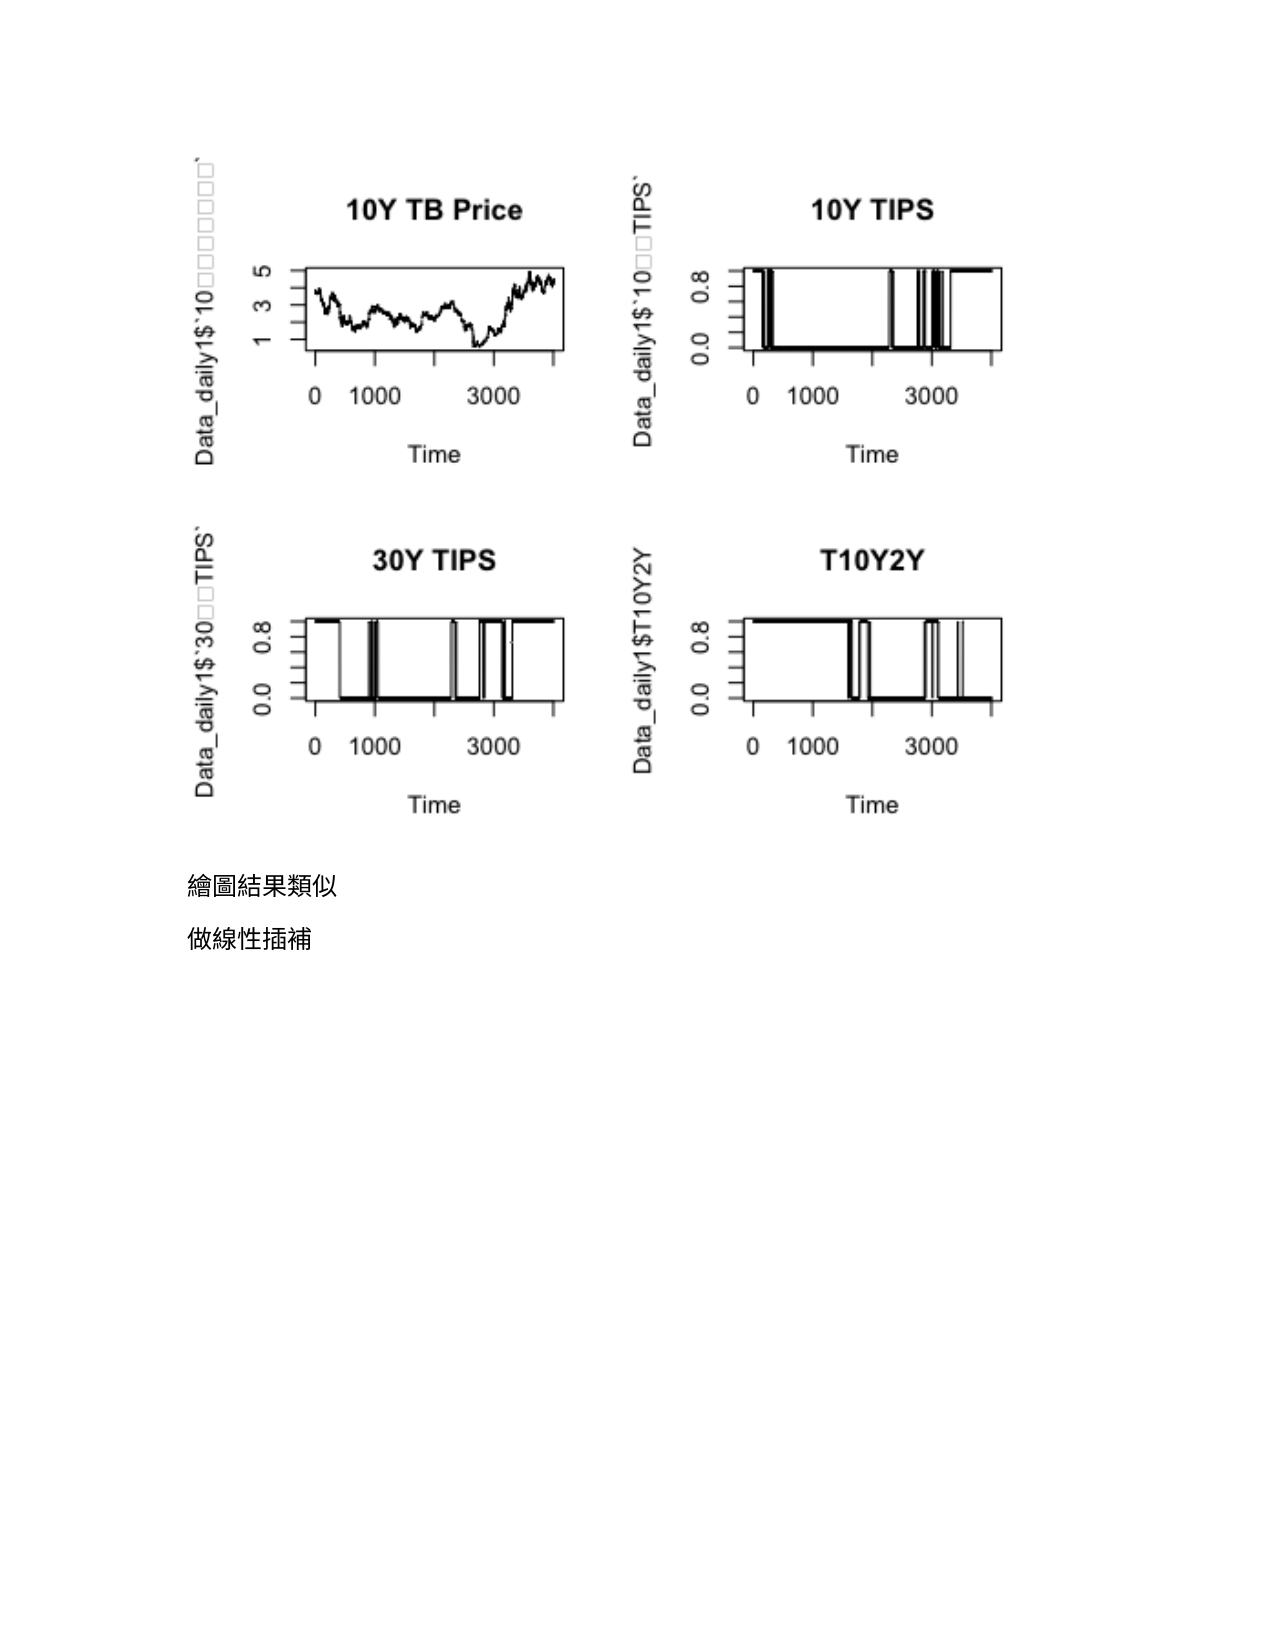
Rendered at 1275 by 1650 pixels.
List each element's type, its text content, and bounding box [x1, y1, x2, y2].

picture [187, 150, 1063, 850]
text 繪圖結果類似 [187, 869, 1087, 903]
text 做線性插補 [187, 922, 1087, 956]
